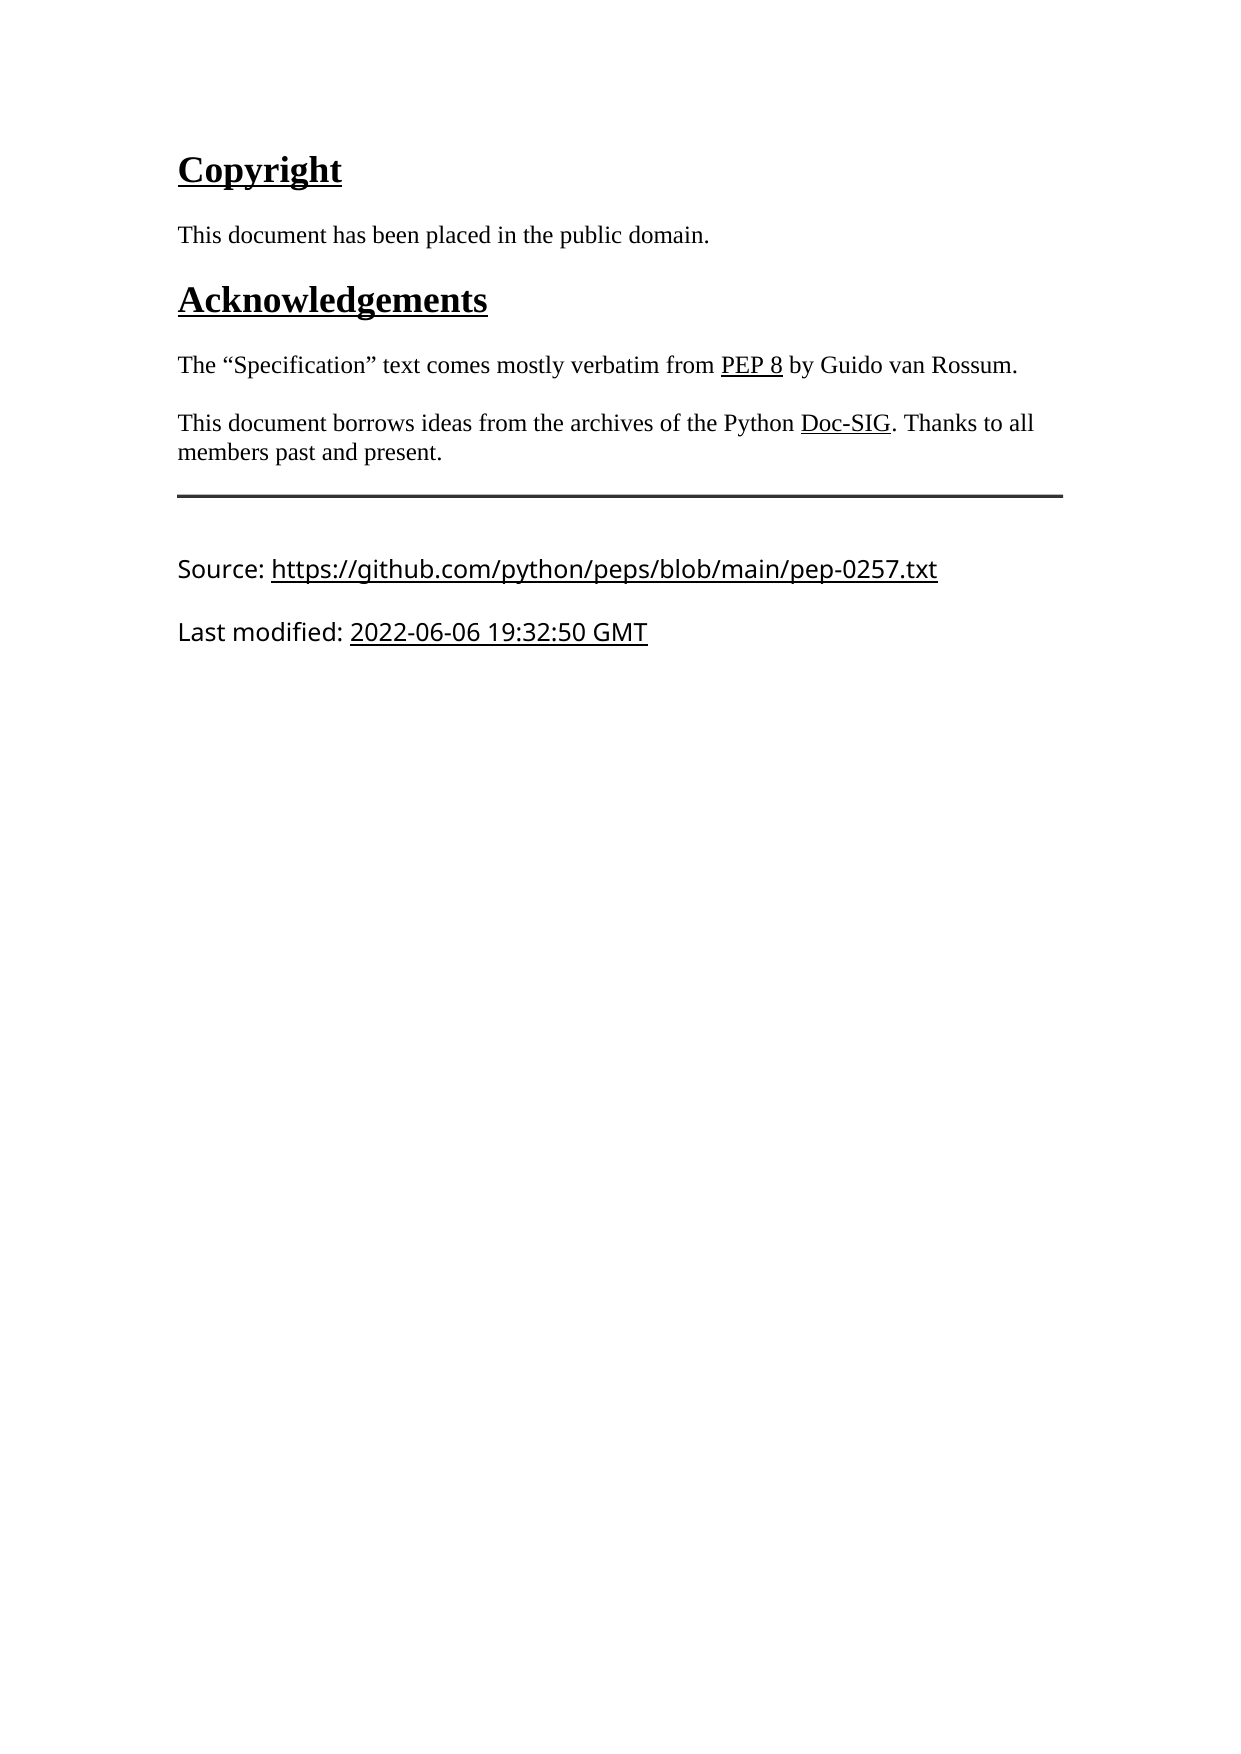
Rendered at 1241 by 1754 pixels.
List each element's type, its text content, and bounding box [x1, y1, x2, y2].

text Copyright [177, 148, 1063, 191]
text Acknowledgements [177, 278, 1063, 321]
text The “Specification” text comes mostly verbatim from PEP 8 by Guido van Rossum. [177, 350, 1063, 379]
text This document has been placed in the public domain. [177, 220, 1063, 249]
text Last modified: 2022-06-06 19:32:50 GMT [177, 615, 1063, 649]
text This document borrows ideas from the archives of the Python Doc-SIG. Thanks to all members past and present. [177, 408, 1063, 466]
text Source: https://github.com/python/peps/blob/main/pep-0257.txt [177, 552, 1063, 586]
